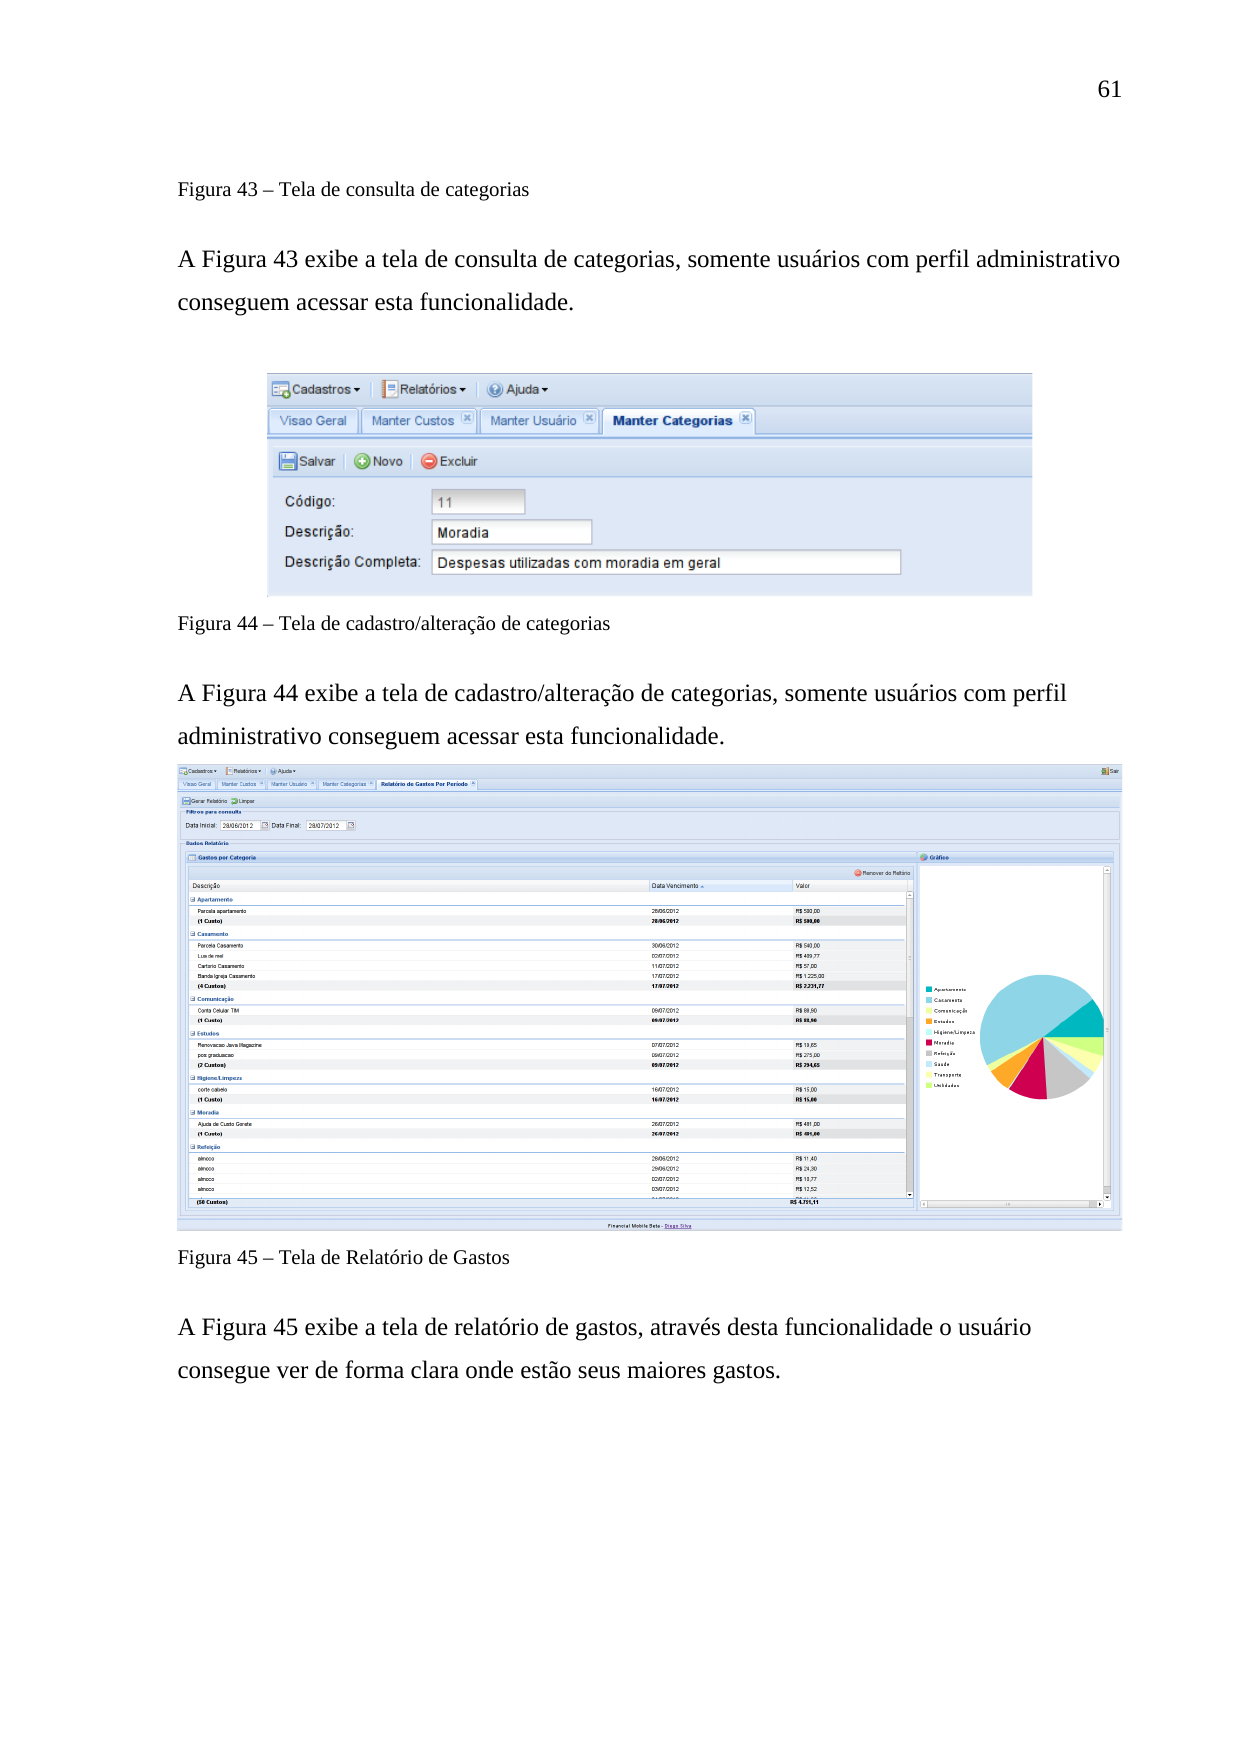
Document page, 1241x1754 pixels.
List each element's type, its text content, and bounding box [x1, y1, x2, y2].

picture [267, 373, 1033, 597]
picture [177, 764, 1123, 1231]
text A Figura 43 exibe a tela de consulta de categorias, somente usuários com perfil administrativo conseguem acessar esta funcionalidade. [177, 244, 1122, 316]
text A Figura 44 exibe a tela de cadastro/alteração de categorias, somente usuários com perfil administrativo conseguem acessar esta funcionalidade. [177, 678, 1122, 750]
text A Figura 45 exibe a tela de relatório de gastos, através desta funcionalidade o usuário consegue ver de forma clara onde estão seus maiores gastos. [177, 1312, 1122, 1384]
